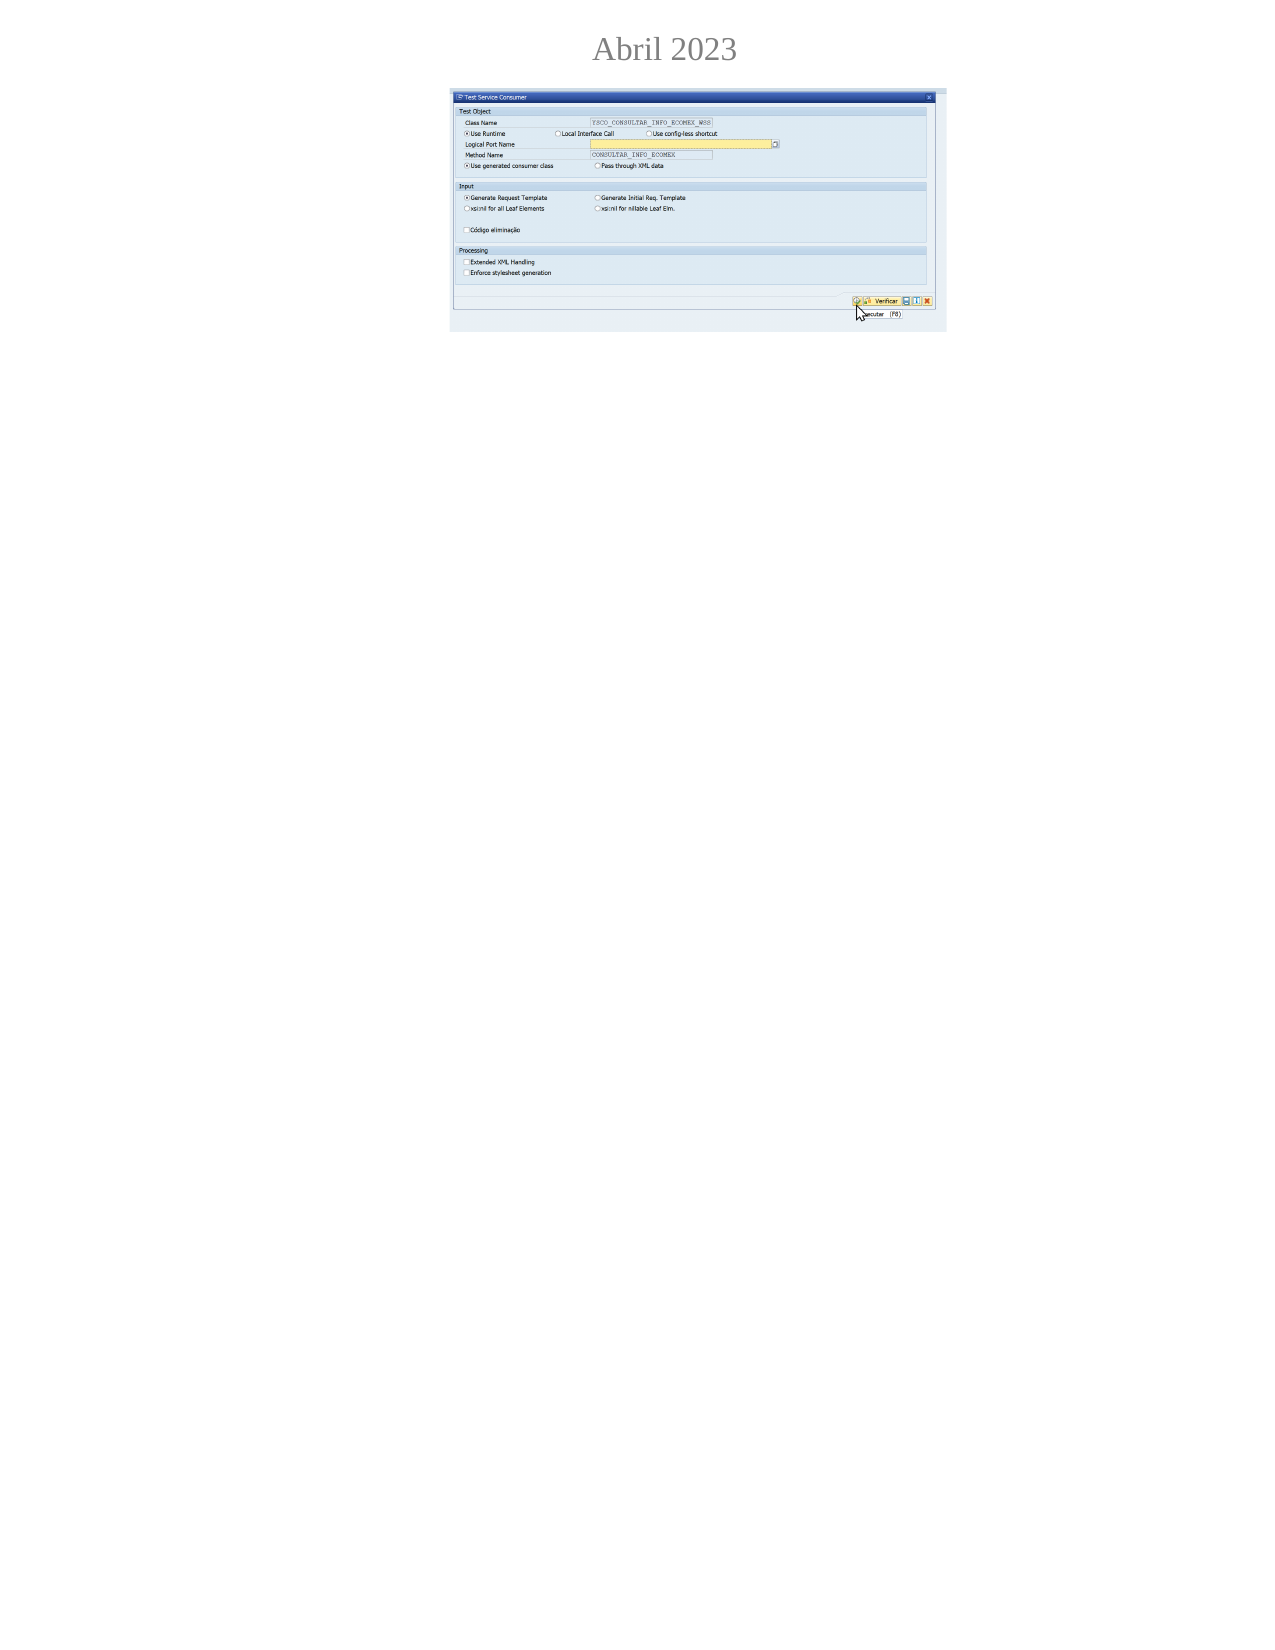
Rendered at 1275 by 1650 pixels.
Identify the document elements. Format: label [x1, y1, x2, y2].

picture [449, 88, 947, 332]
